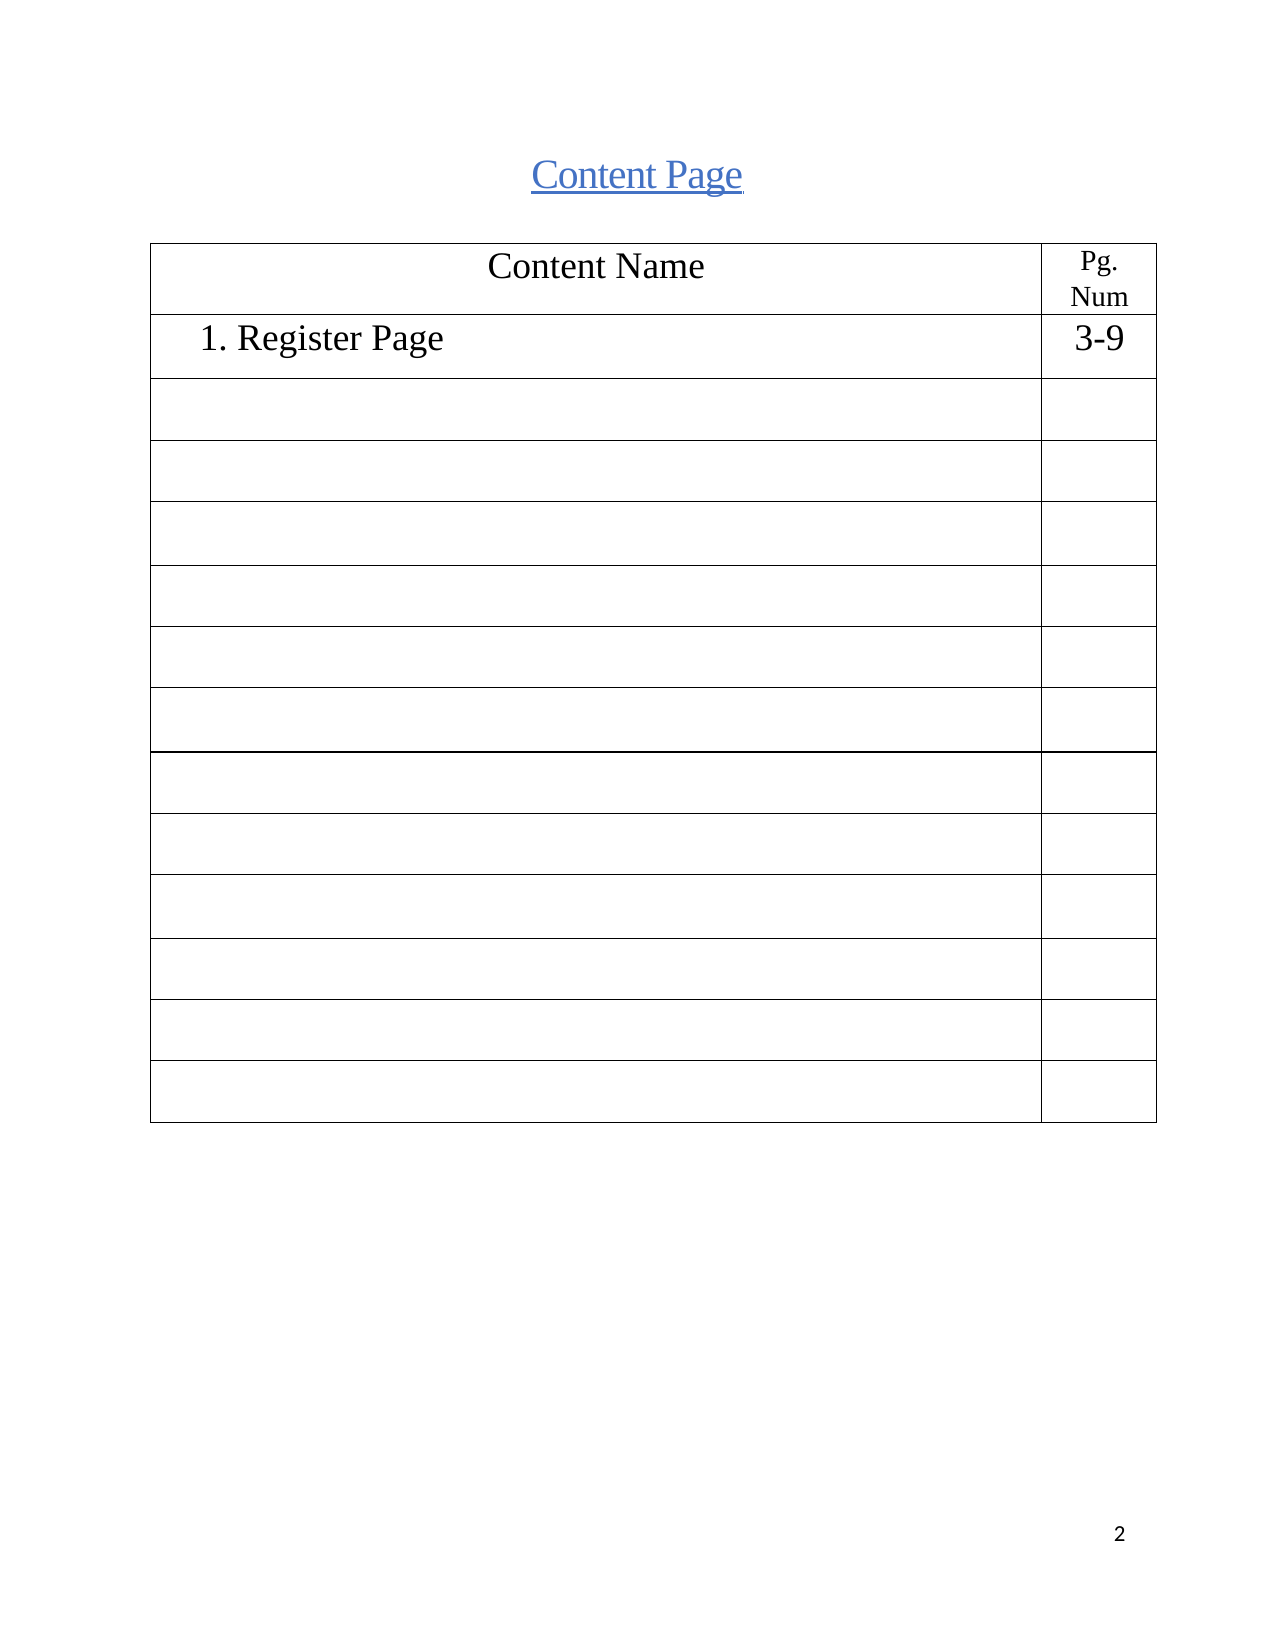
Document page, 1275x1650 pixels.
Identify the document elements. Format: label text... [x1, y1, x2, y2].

table_cell [151, 502, 1041, 565]
table_cell [151, 753, 1041, 813]
table_cell [1042, 502, 1156, 565]
table_cell [151, 688, 1041, 751]
table_cell [151, 875, 1041, 938]
table_cell [1042, 441, 1156, 501]
table_cell [151, 939, 1041, 999]
table_cell [151, 379, 1041, 439]
table_cell [1042, 566, 1156, 626]
table_cell [1042, 627, 1156, 687]
title Content Page [150, 150, 1125, 198]
table_cell [151, 1061, 1041, 1122]
table_cell [1042, 379, 1156, 439]
table_cell [1042, 688, 1156, 751]
table_cell [1042, 1000, 1156, 1060]
table_cell [1042, 939, 1156, 999]
table_header Content Name [151, 244, 1041, 314]
table_cell 3-9 [1042, 315, 1156, 378]
table_cell [151, 566, 1041, 626]
table_cell Register Page [151, 315, 1041, 378]
table_cell [151, 814, 1041, 874]
table_header Pg. Num [1042, 244, 1156, 314]
table_cell [1042, 753, 1156, 813]
table_cell [1042, 1061, 1156, 1122]
table_cell [1042, 814, 1156, 874]
table_cell [151, 441, 1041, 501]
table_cell [151, 1000, 1041, 1060]
table_cell [151, 627, 1041, 687]
table_cell [1042, 875, 1156, 938]
